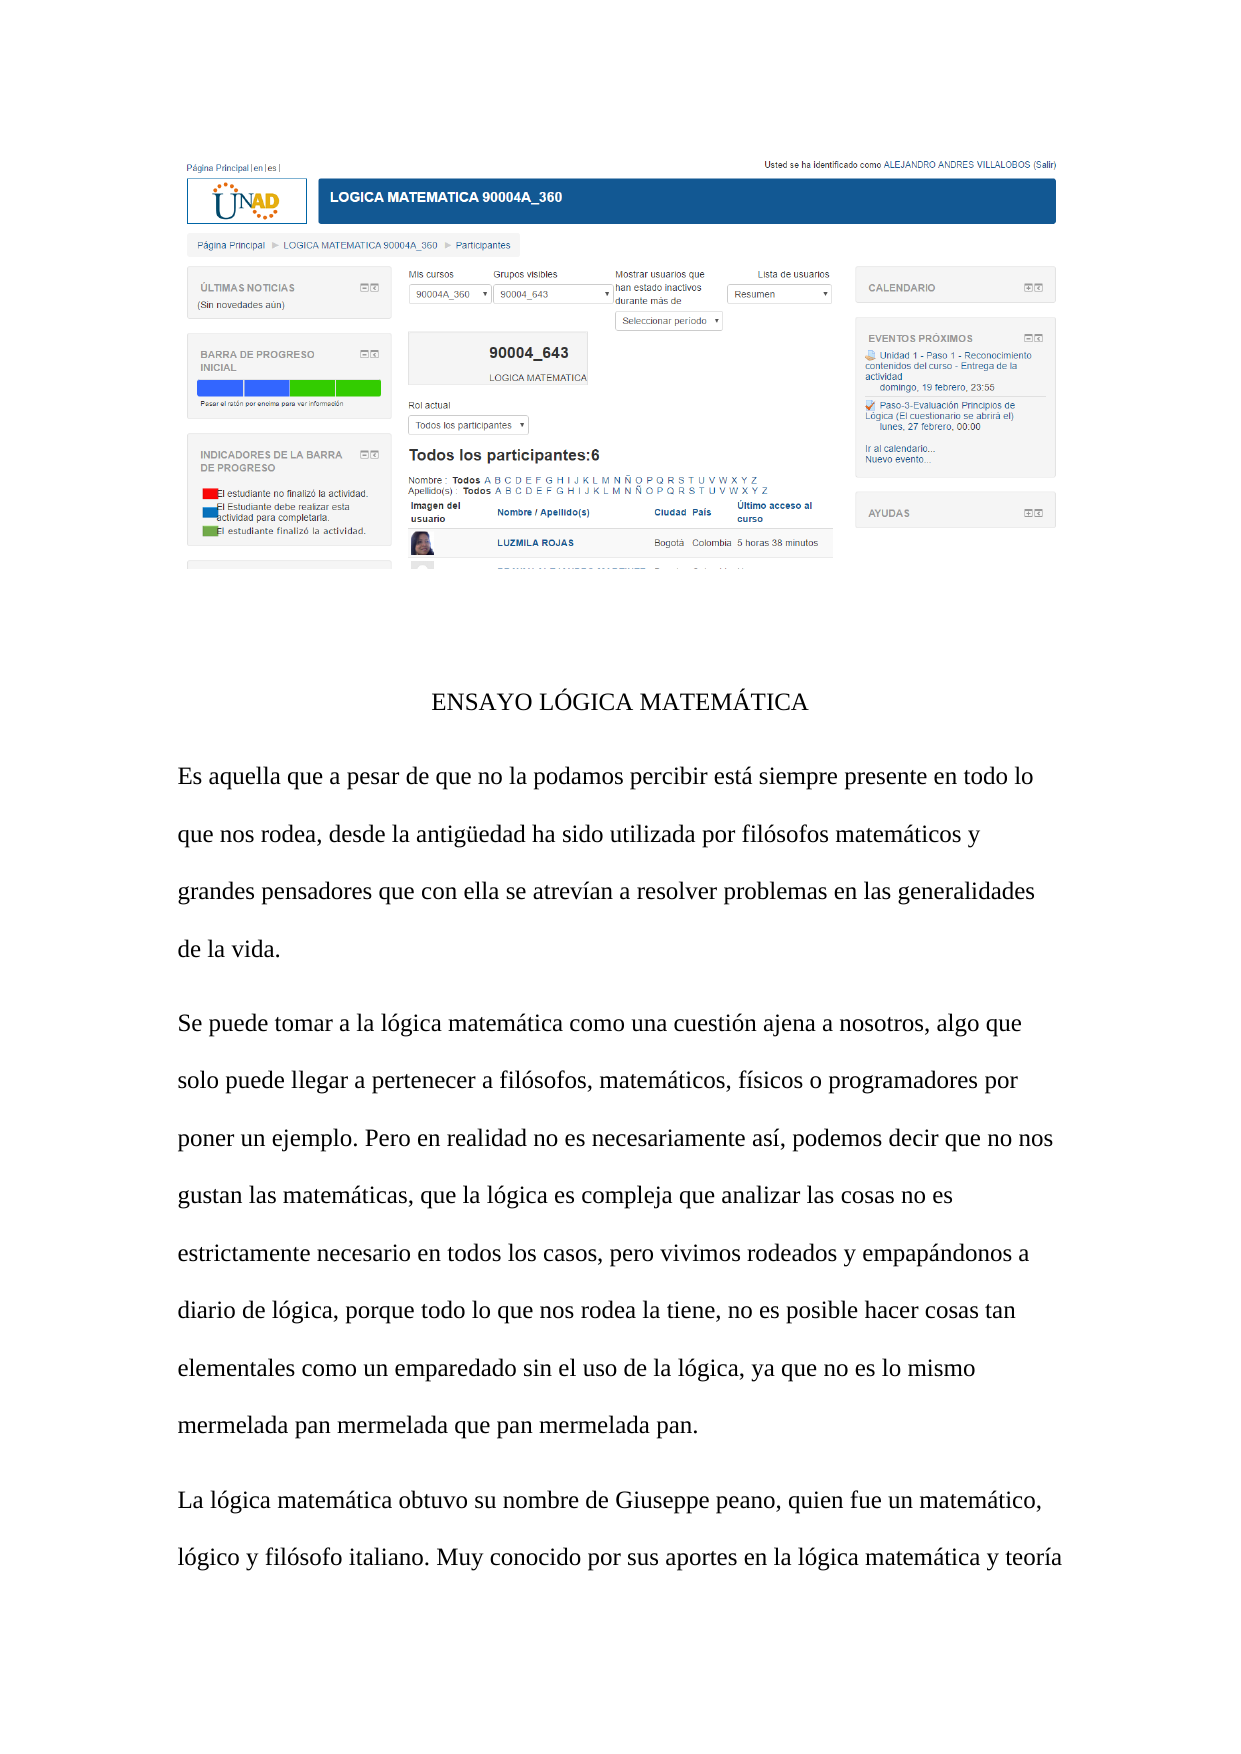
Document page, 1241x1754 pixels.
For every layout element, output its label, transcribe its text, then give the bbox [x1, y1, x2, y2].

text Es aquella que a pesar de que no la podamos percibir está siempre presente en todo lo que nos rodea, desde la antigüedad ha sido utilizada por filósofos matemáticos y grandes pensadores que con ella se atrevían a resolver problemas en las generalidades de la vida. [177, 761, 1063, 963]
text ENSAYO LÓGICA MATEMÁTICA [177, 687, 1063, 716]
picture [177, 147, 1063, 569]
text Se puede tomar a la lógica matemática como una cuestión ajena a nosotros, algo que solo puede llegar a pertenecer a filósofos, matemáticos, físicos o programadores por poner un ejemplo. Pero en realidad no es necesariamente así, podemos decir que no nos gustan las matemáticas, que la lógica es compleja que analizar las cosas no es estrictamente necesario en todos los casos, pero vivimos rodeados y empapándonos a diario de lógica, porque todo lo que nos rodea la tiene, no es posible hacer cosas tan elementales como un emparedado sin el uso de la lógica, ya que no es lo mismo mermelada pan mermelada que pan mermelada pan. [177, 1008, 1063, 1439]
